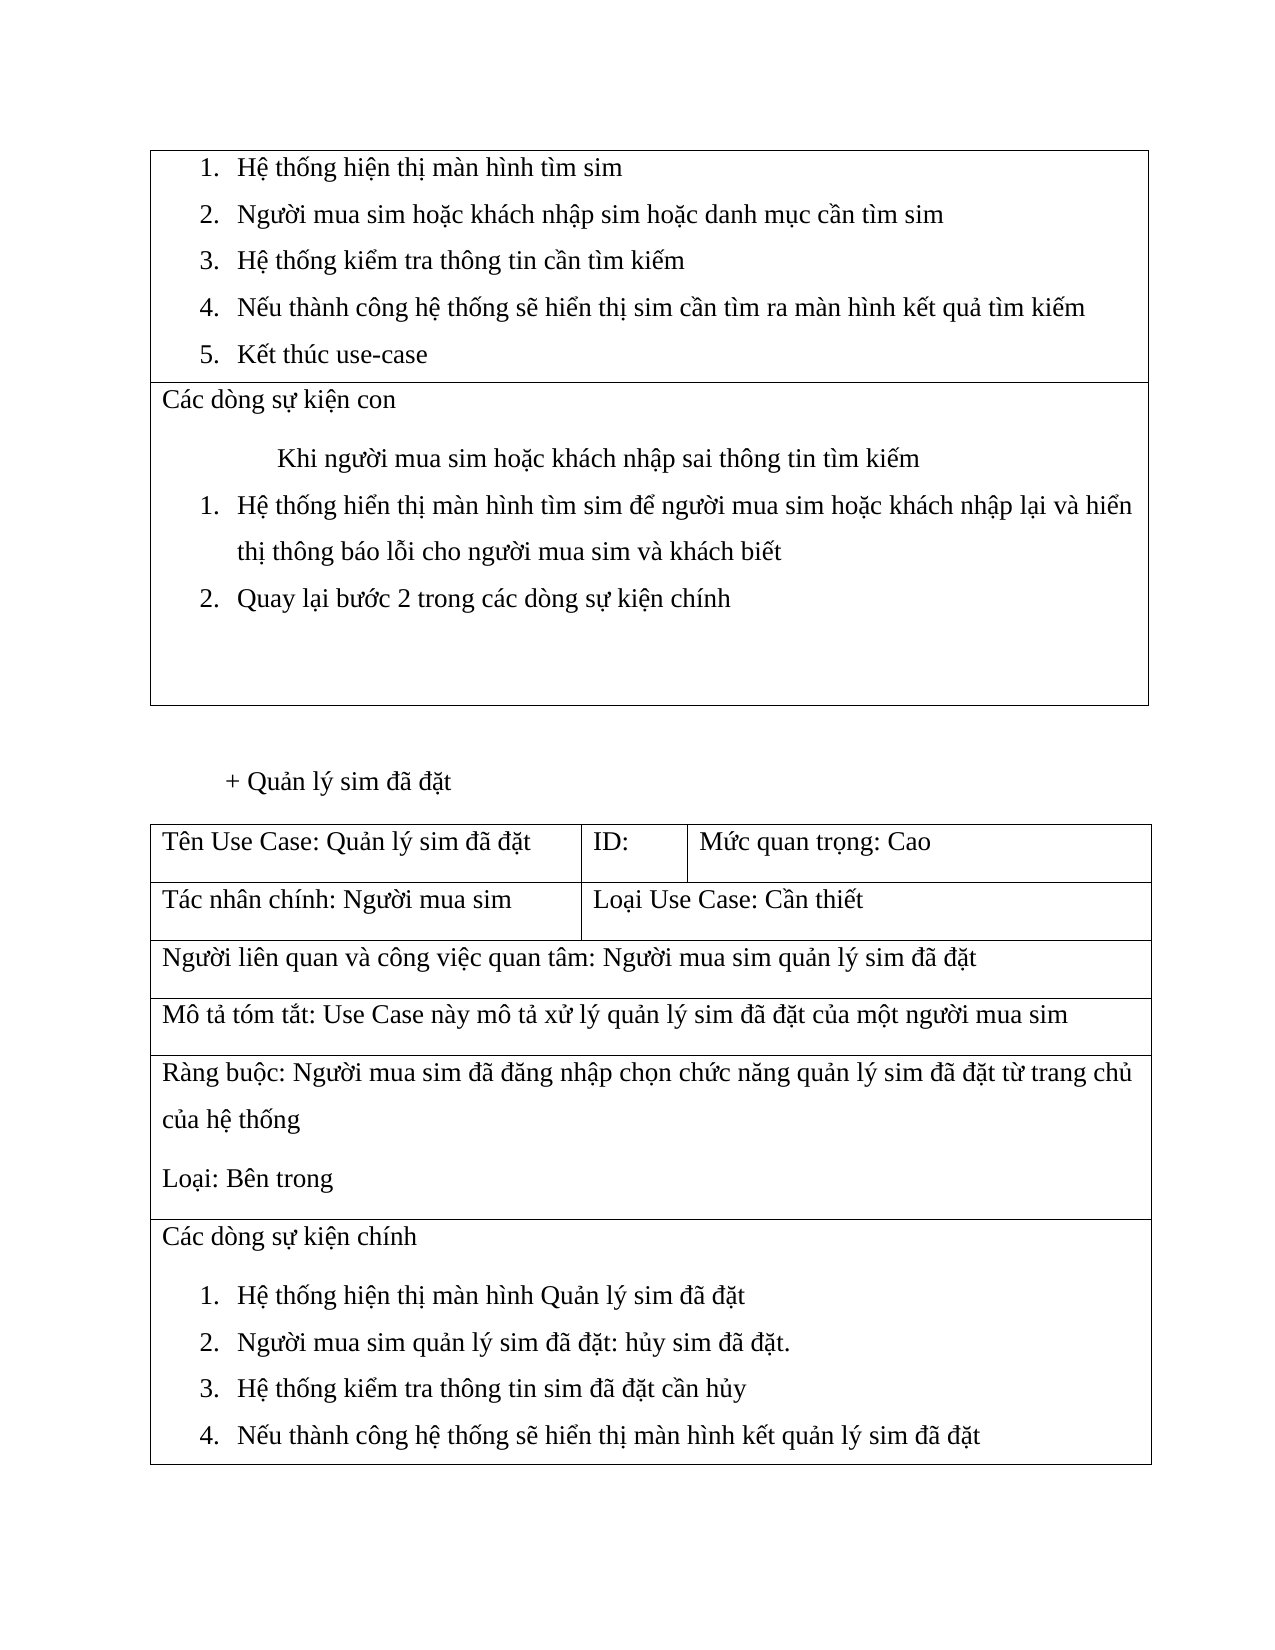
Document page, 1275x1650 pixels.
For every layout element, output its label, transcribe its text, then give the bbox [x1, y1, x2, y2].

table_cell Ràng buộc: Người mua sim đã đăng nhập chọn chức năng quản lý sim đã đặt từ trang chủ của hệ thống Loại: Bên trong [151, 1056, 1151, 1219]
table_header ID: [582, 825, 687, 882]
table_header Tên Use Case: Quản lý sim đã đặt [151, 825, 581, 882]
table_header Mức quan trọng: Cao [688, 825, 1151, 882]
table_cell Người liên quan và công việc quan tâm: Người mua sim quản lý sim đã đặt [151, 941, 1151, 997]
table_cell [151, 151, 1148, 382]
table_cell Các dòng sự kiện con Khi người mua sim hoặc khách nhập sai thông tin tìm kiếm Hệ thống hiển thị màn hình tìm sim để người mua sim hoặc khách nhập lại và hiển thị thông báo lỗi cho người mua sim và khách biết Quay lại bước 2 trong các dòng sự kiện chính [151, 383, 1148, 705]
table_cell Loại Use Case: Cần thiết [582, 883, 1151, 940]
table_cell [151, 1220, 1151, 1463]
text + Quản lý sim đã đặt [150, 765, 1125, 796]
table_cell Tác nhân chính: Người mua sim [151, 883, 581, 940]
table_cell Mô tả tóm tắt: Use Case này mô tả xử lý quản lý sim đã đặt của một người mua sim [151, 999, 1151, 1055]
